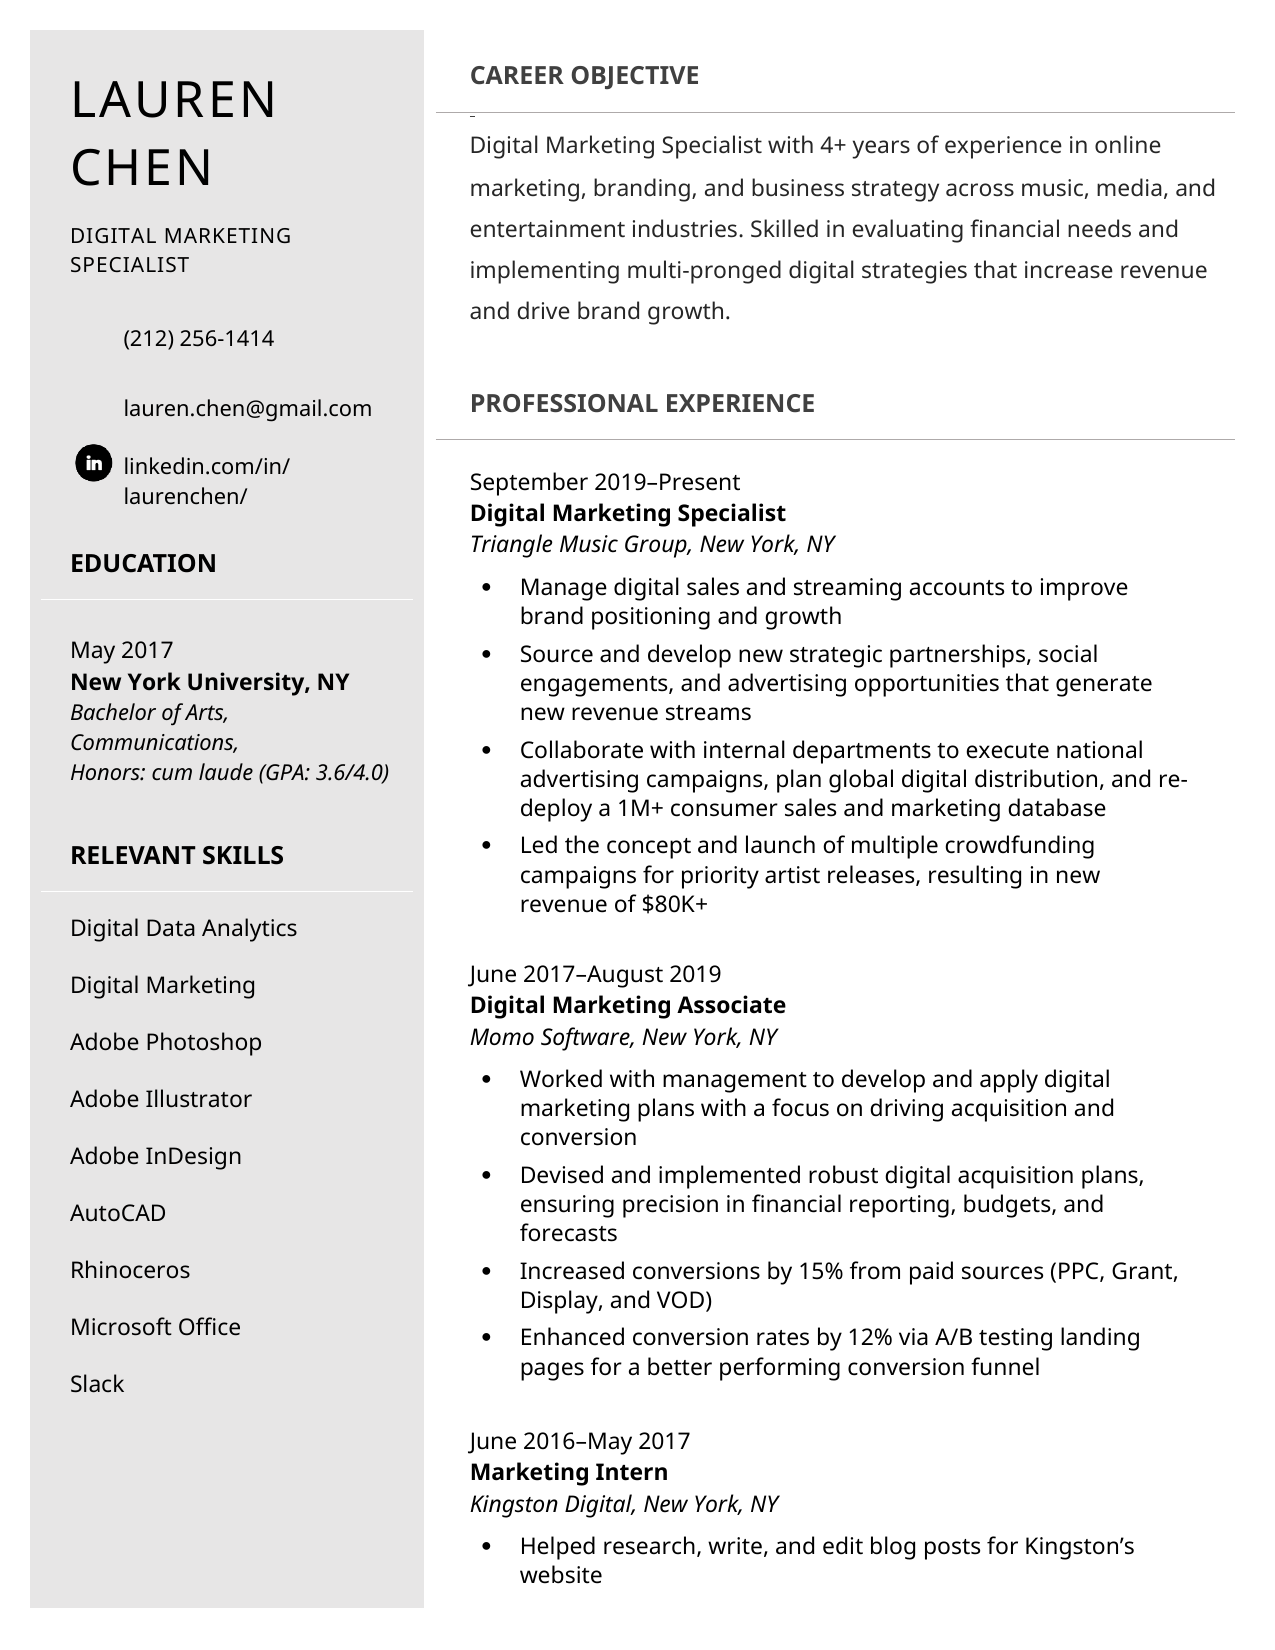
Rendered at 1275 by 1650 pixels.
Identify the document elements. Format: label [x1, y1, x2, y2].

picture [74, 444, 113, 482]
table_header [30, 30, 424, 1608]
table_header [425, 30, 1255, 1608]
